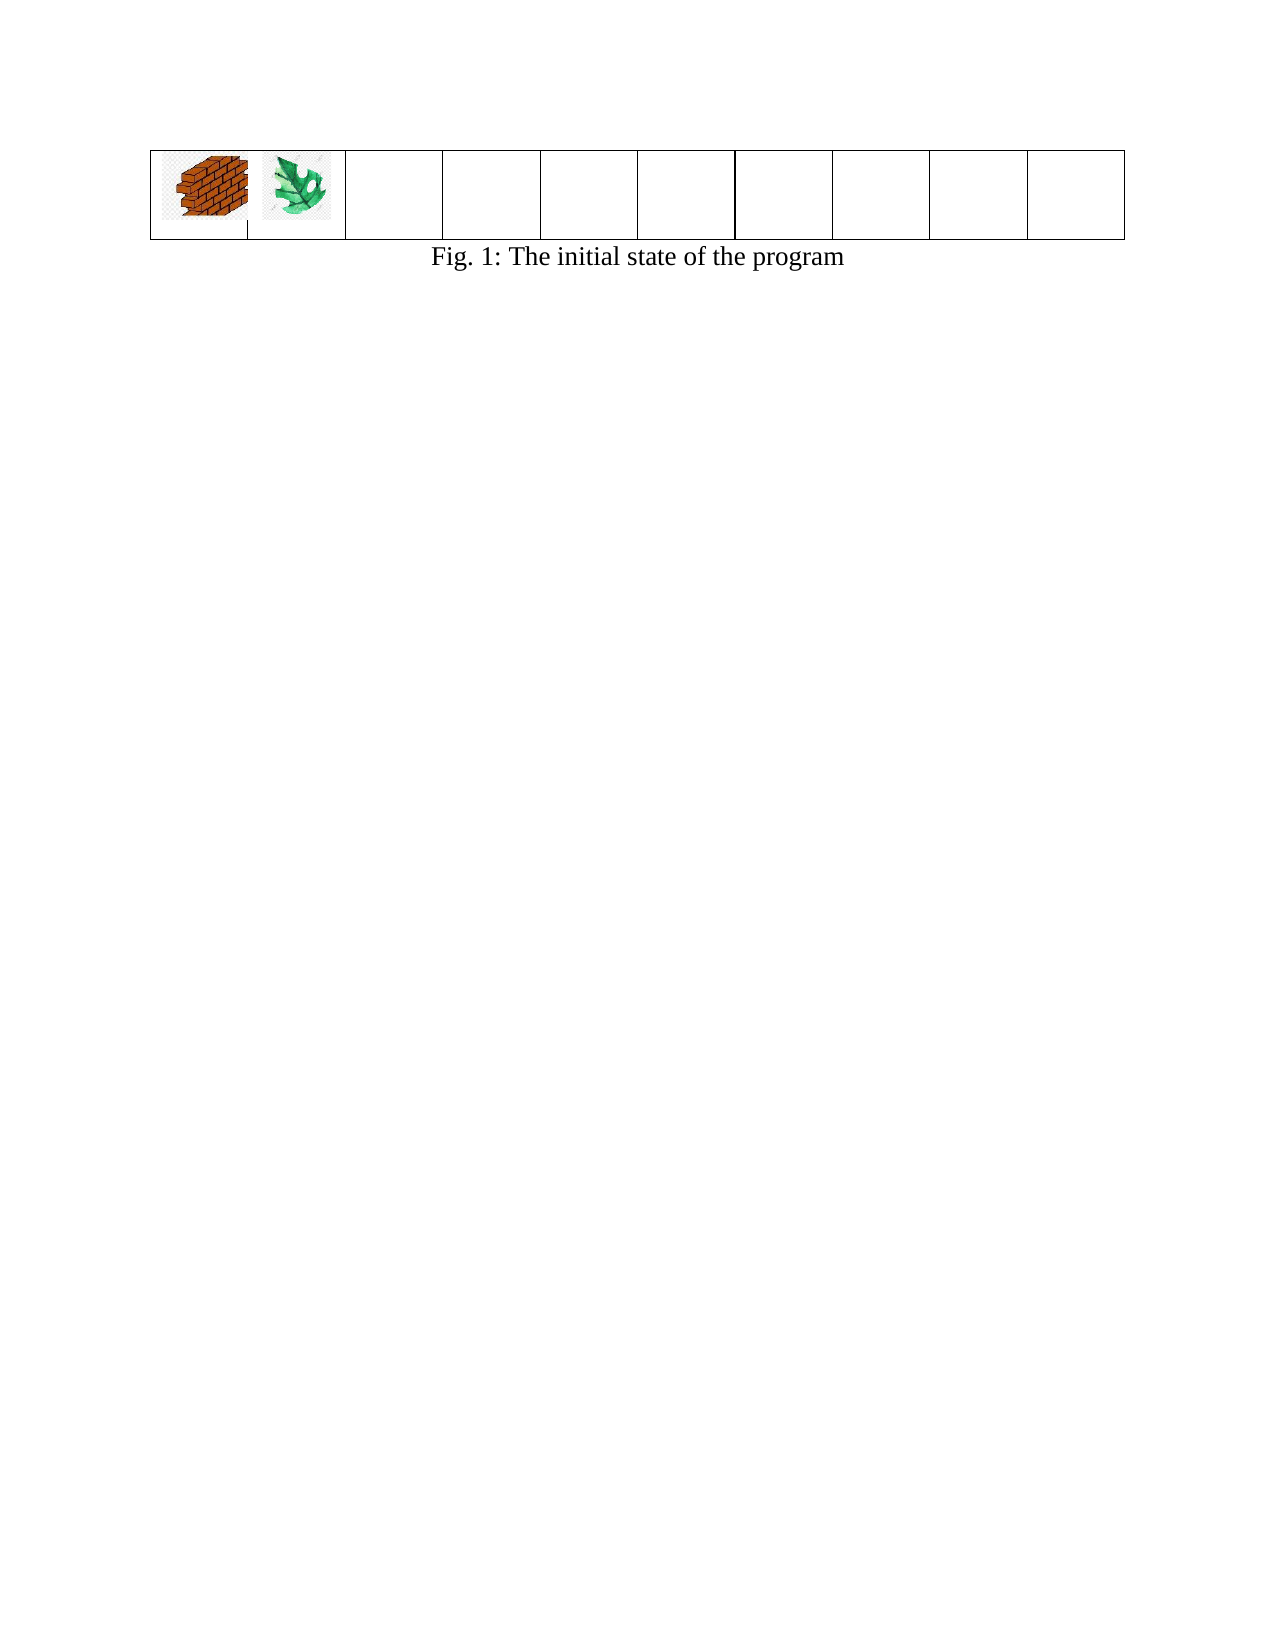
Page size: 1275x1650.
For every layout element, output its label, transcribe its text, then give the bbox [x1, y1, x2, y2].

picture [262, 151, 332, 220]
table_cell [541, 151, 637, 239]
table_cell [833, 151, 929, 239]
table_cell [346, 151, 442, 239]
table_cell [638, 151, 734, 239]
table_cell [248, 151, 345, 239]
table_cell [1028, 151, 1124, 239]
table_cell [443, 151, 540, 239]
text Fig. 1: The initial state of the program [150, 240, 1125, 271]
picture [161, 151, 248, 220]
table_cell [736, 151, 832, 239]
table_cell [151, 151, 247, 239]
table_cell [930, 151, 1027, 239]
